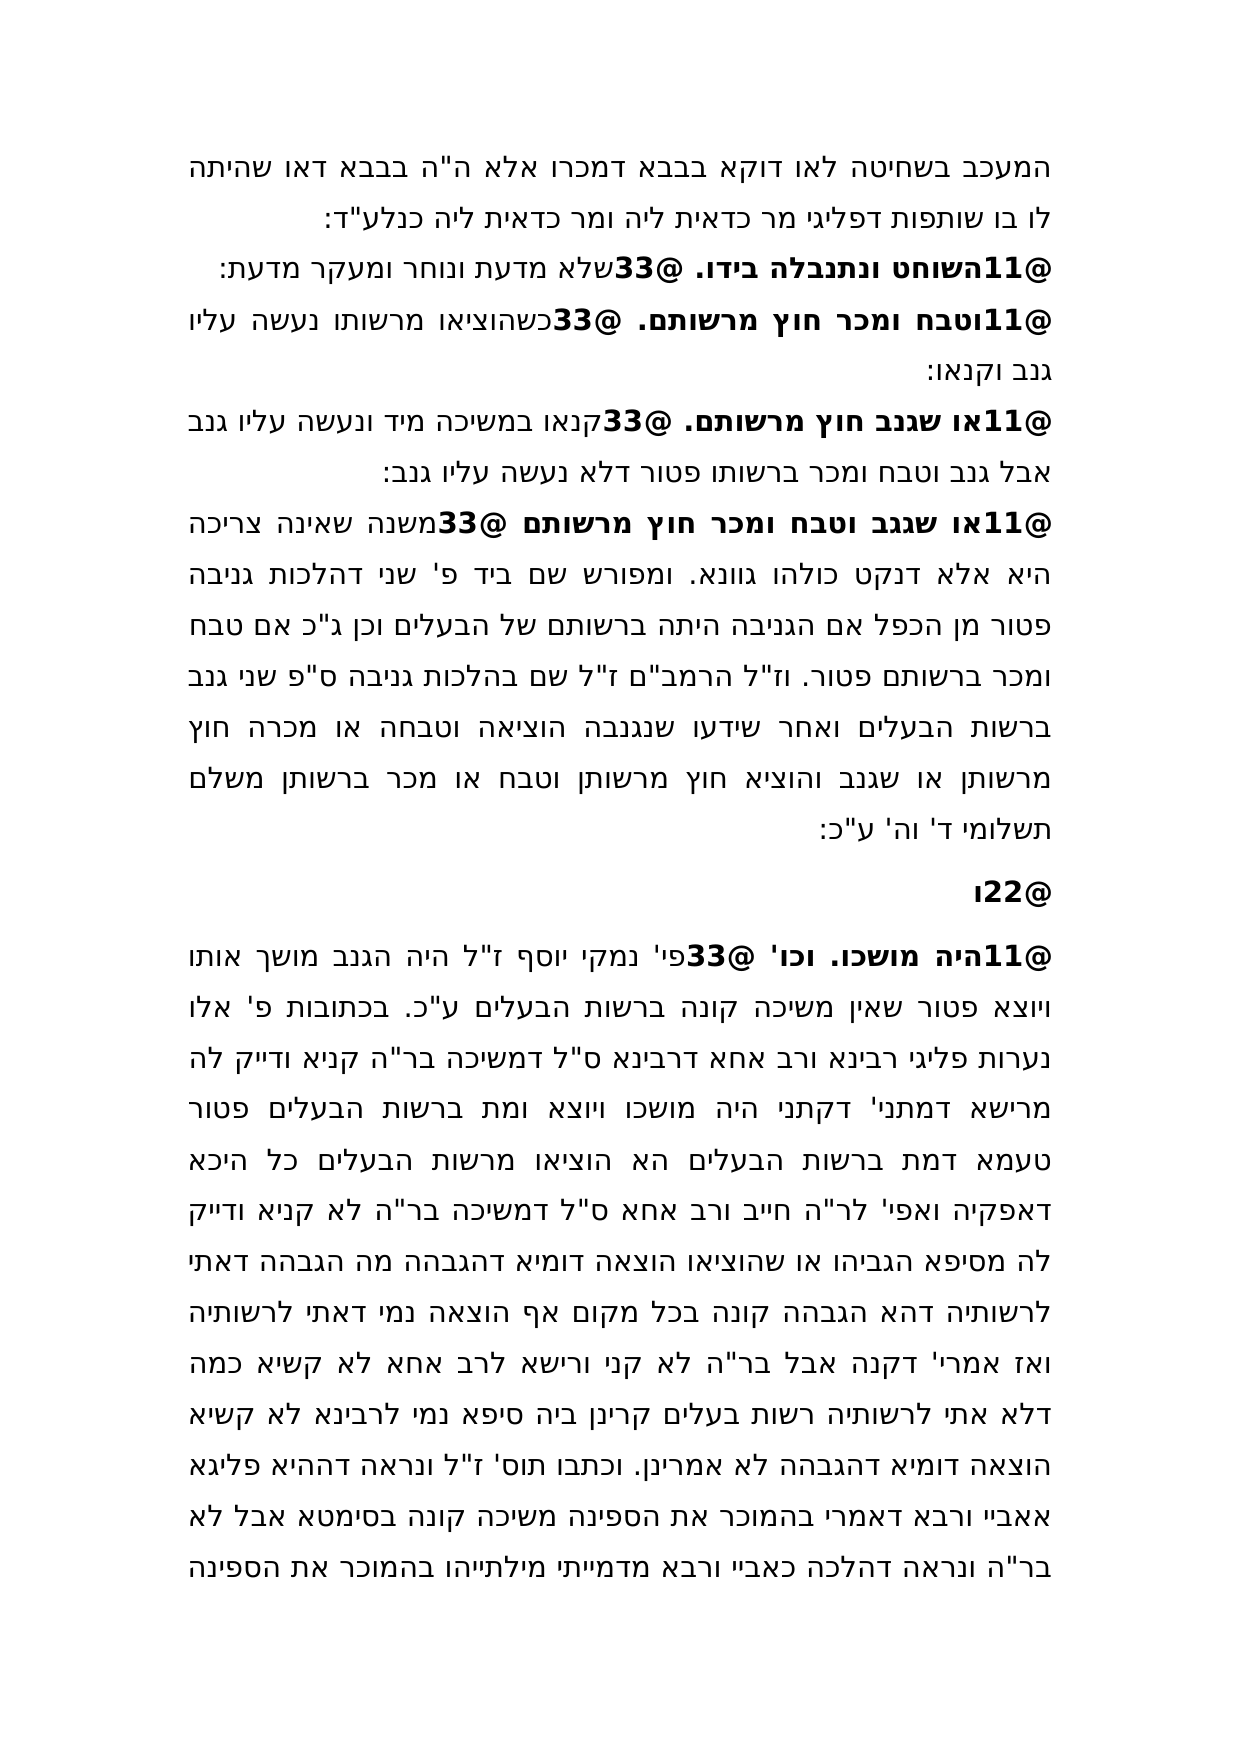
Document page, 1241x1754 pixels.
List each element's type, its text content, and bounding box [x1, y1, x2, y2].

subtitle @22ו [187, 876, 1053, 909]
text @11או שגנב חוץ מרשותם. @33קנאו במשיכה מיד ונעשה עליו גנב אבל גנב וטבח ומכר ברשותו פטור דלא נעשה עליו גנב: [187, 405, 1053, 489]
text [187, 939, 1053, 1584]
text @11השוחט ונתנבלה בידו. @33שלא מדעת ונוחר ומעקר מדעת: [187, 252, 1053, 286]
text @11או שגגב וטבח ומכר חוץ מרשותם @33משנה שאינה צריכה היא אלא דנקט כולהו גוונא. ומפורש שם ביד פ' שני דהלכות גניבה פטור מן הכפל אם הגניבה היתה ברשותם של הבעלים וכן ג"כ אם טבח ומכר ברשותם פטור. וז"ל הרמב"ם ז"ל שם בהלכות גניבה ס"פ שני גנב ברשות הבעלים ואחר שידעו שנגנבה הוציאה וטבחה או מכרה חוץ מרשותן או שגנב והוציא חוץ מרשותן וטבח או מכר ברשותן משלם תשלומי ד' וה' ע"כ: [187, 507, 1053, 846]
text @11וטבח ומכר חוץ מרשותם. @33כשהוציאו מרשותו נעשה עליו גנב וקנאו: [187, 303, 1053, 388]
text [187, 150, 1053, 235]
